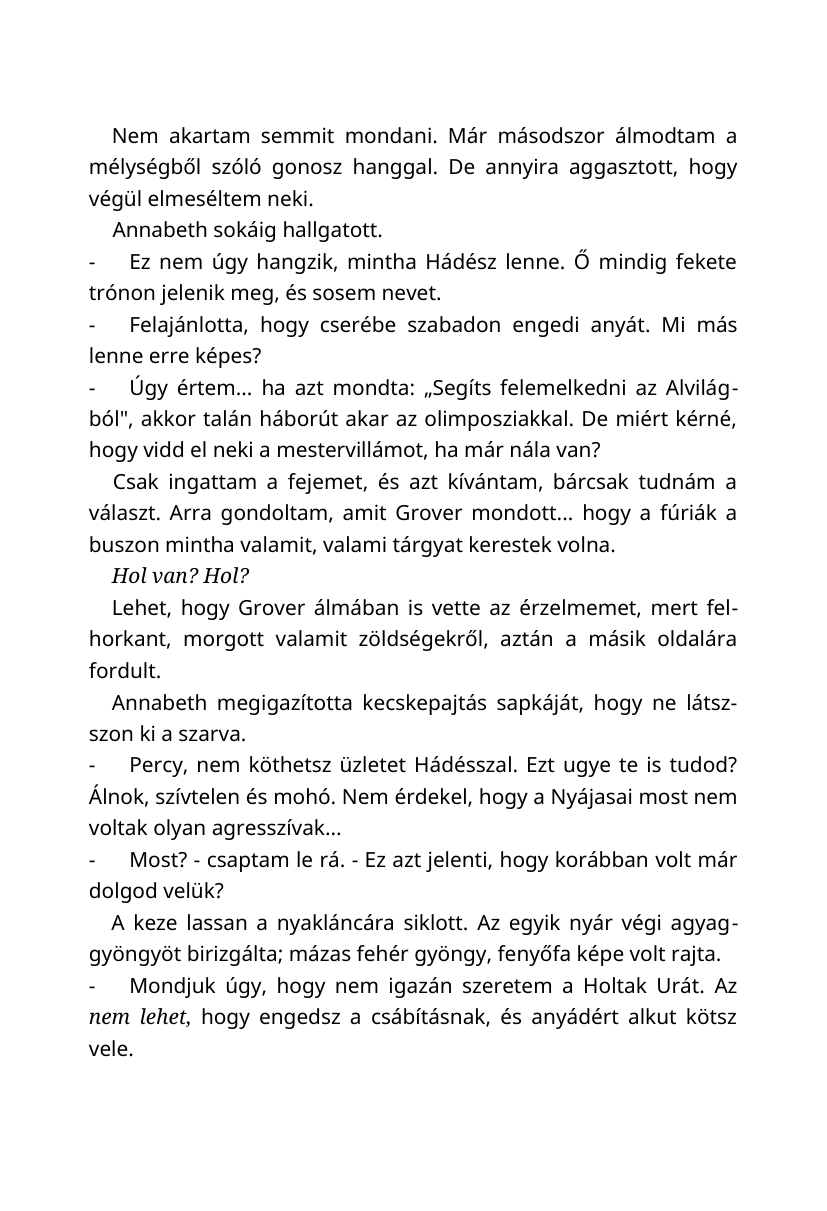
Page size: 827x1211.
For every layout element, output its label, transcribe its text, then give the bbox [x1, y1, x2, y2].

text A keze lassan a nyakláncára siklott. Az egyik nyár végi agyaggyöngyöt birizgálta; mázas fehér gyöngy, fenyőfa képe volt rajta. [89, 905, 738, 968]
text Nem akartam semmit mondani. Már másodszor álmodtam a mélységből szóló gonosz hanggal. De annyira aggasztott, hogy végül elmeséltem neki. [89, 118, 738, 212]
list Most? - csaptam le rá. - Ez azt jelenti, hogy korábban volt már dolgod velük? [89, 842, 738, 905]
list Mondjuk úgy, hogy nem igazán szeretem a Holtak Urát. Az nem lehet, hogy engedsz a csábításnak, és anyádért alkut kötsz vele. [89, 968, 738, 1062]
list Percy, nem köthetsz üzletet Hádésszal. Ezt ugye te is tudod? Álnok, szívtelen és mohó. Nem érdekel, hogy a Nyájasai most nem voltak olyan agresszívak... [89, 748, 738, 842]
text Lehet, hogy Grover álmában is vette az érzelmemet, mert felhorkant, morgott valamit zöldségekről, aztán a másik oldalára fordult. [89, 590, 738, 684]
text Annabeth sokáig hallgatott. [112, 212, 738, 244]
text Annabeth megigazította kecskepajtás sapkáját, hogy ne látsz-szon ki a szarva. [89, 685, 738, 748]
text Hol van? Hol? [112, 558, 738, 590]
list Felajánlotta, hogy cserébe szabadon engedi anyát. Mi más lenne erre képes? [89, 307, 738, 370]
text Csak ingattam a fejemet, és azt kívántam, bárcsak tudnám a választ. Arra gondoltam, amit Grover mondott... hogy a fúriák a buszon mintha valamit, valami tárgyat kerestek volna. [89, 464, 738, 558]
list Ez nem úgy hangzik, mintha Hádész lenne. Ő mindig fekete trónon jelenik meg, és sosem nevet. [89, 244, 738, 307]
list Úgy értem... ha azt mondta: „Segíts felemelkedni az Alvilágból", akkor talán háborút akar az olimposziakkal. De miért kérné, hogy vidd el neki a mestervillámot, ha már nála van? [89, 370, 738, 464]
